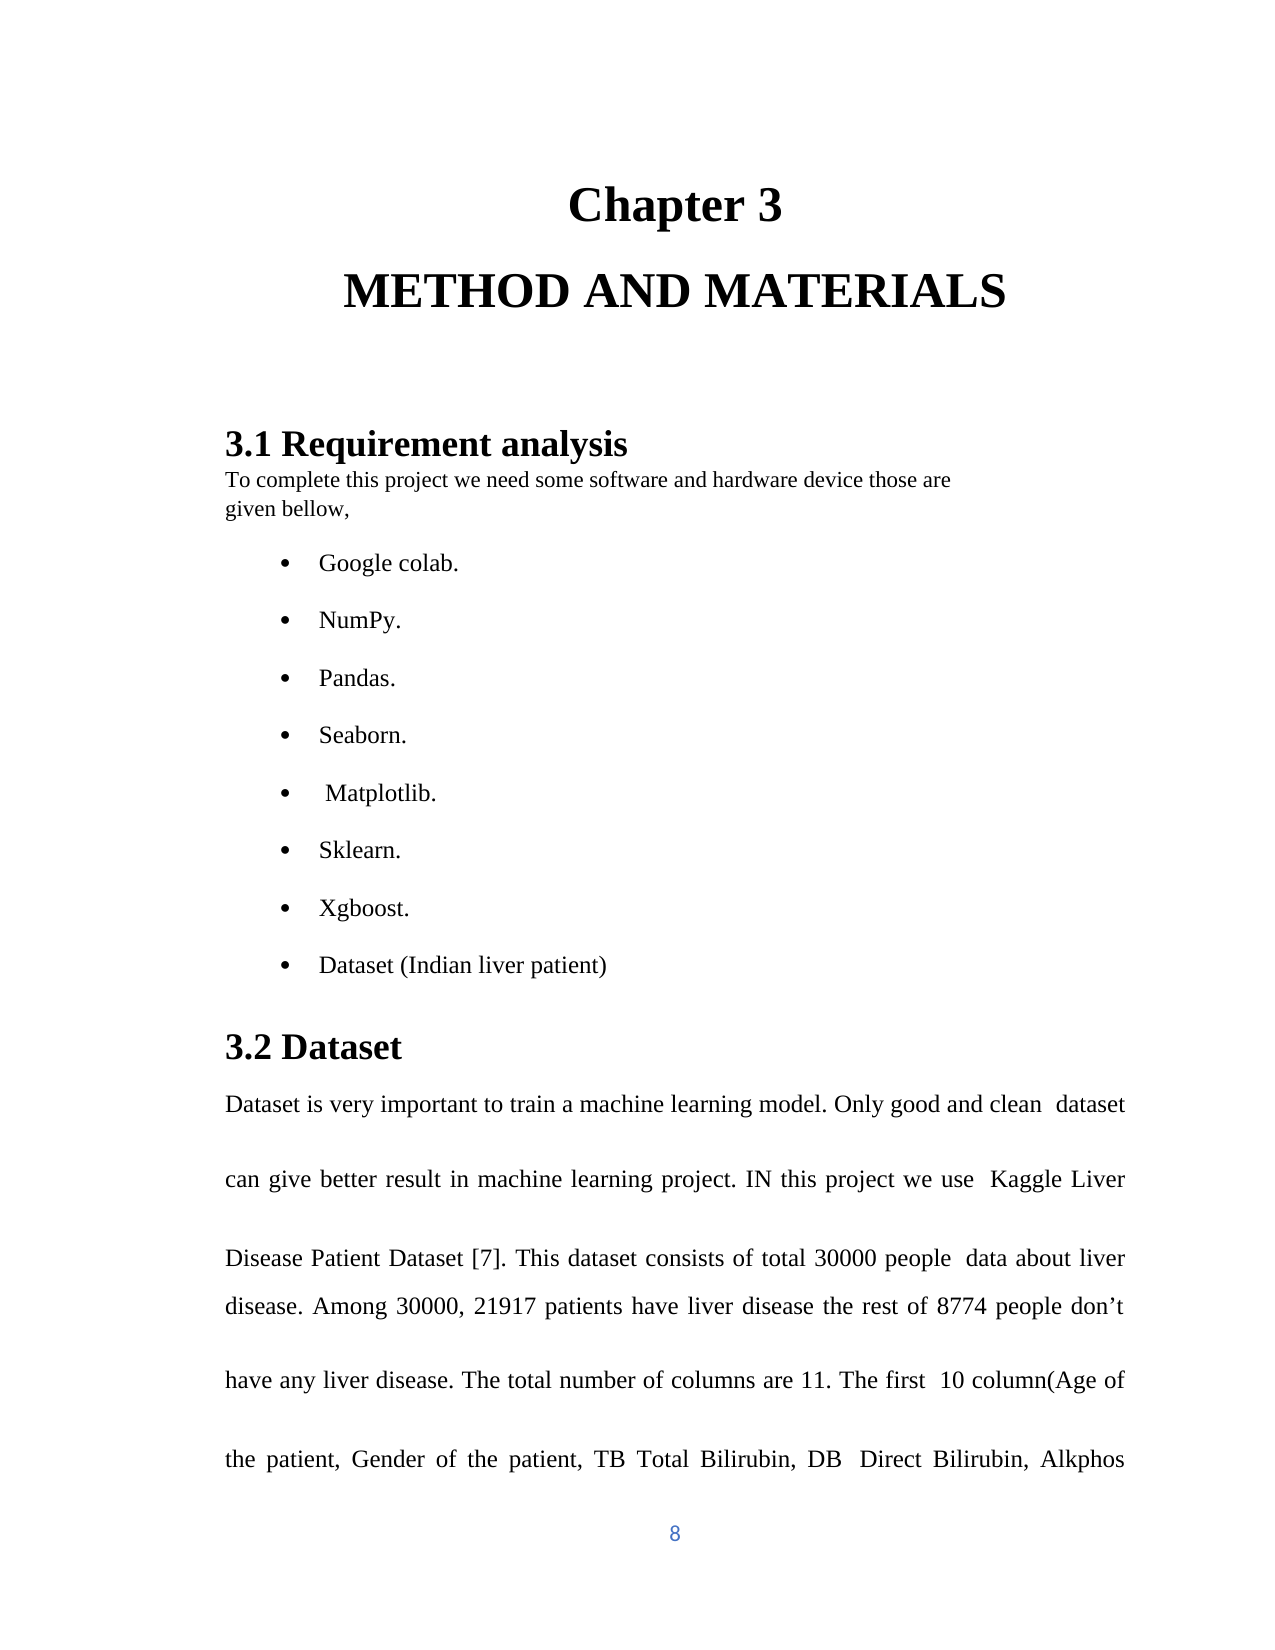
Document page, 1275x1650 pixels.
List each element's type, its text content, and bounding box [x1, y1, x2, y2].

list Xgboost. [281, 893, 1125, 922]
list Pandas. [281, 663, 1125, 692]
subtitle Chapter 3 METHOD AND MATERIALS [225, 175, 1125, 319]
list Google colab. [281, 548, 1125, 577]
text 3.2 Dataset [225, 1025, 1125, 1068]
text 3.1 Requirement analysis To complete this project we need some software and hardware device those are given bellow, [225, 421, 1125, 521]
list Seaborn. [281, 721, 1125, 749]
list NumPy. [281, 606, 1125, 634]
list Dataset (Indian liver patient) [281, 951, 1125, 979]
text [225, 1089, 1125, 1478]
list Matplotlib. [281, 778, 1125, 807]
list Sklearn. [281, 836, 1125, 864]
